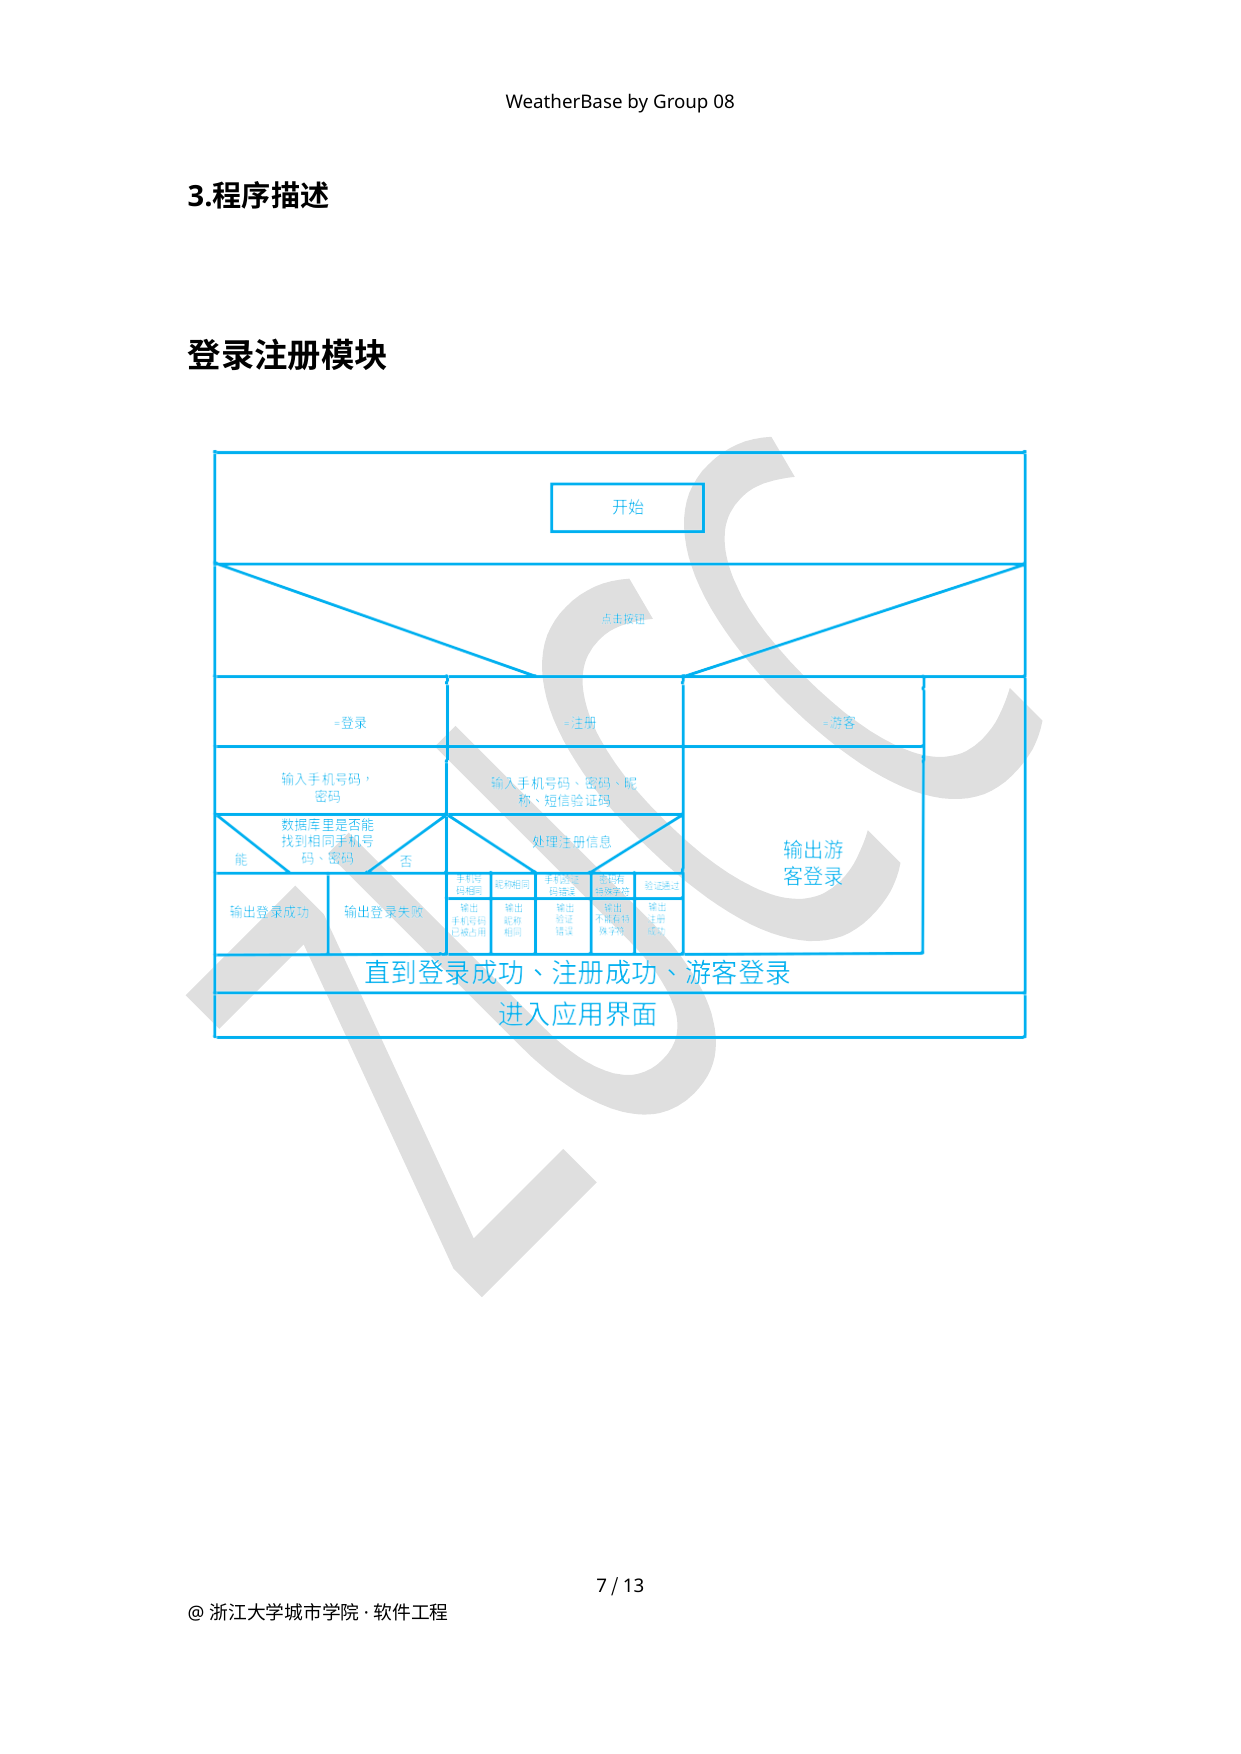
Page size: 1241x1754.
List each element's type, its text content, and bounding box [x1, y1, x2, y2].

subtitle 3.程序描述 [187, 162, 1053, 227]
subtitle 登录注册模块 [187, 321, 1053, 386]
